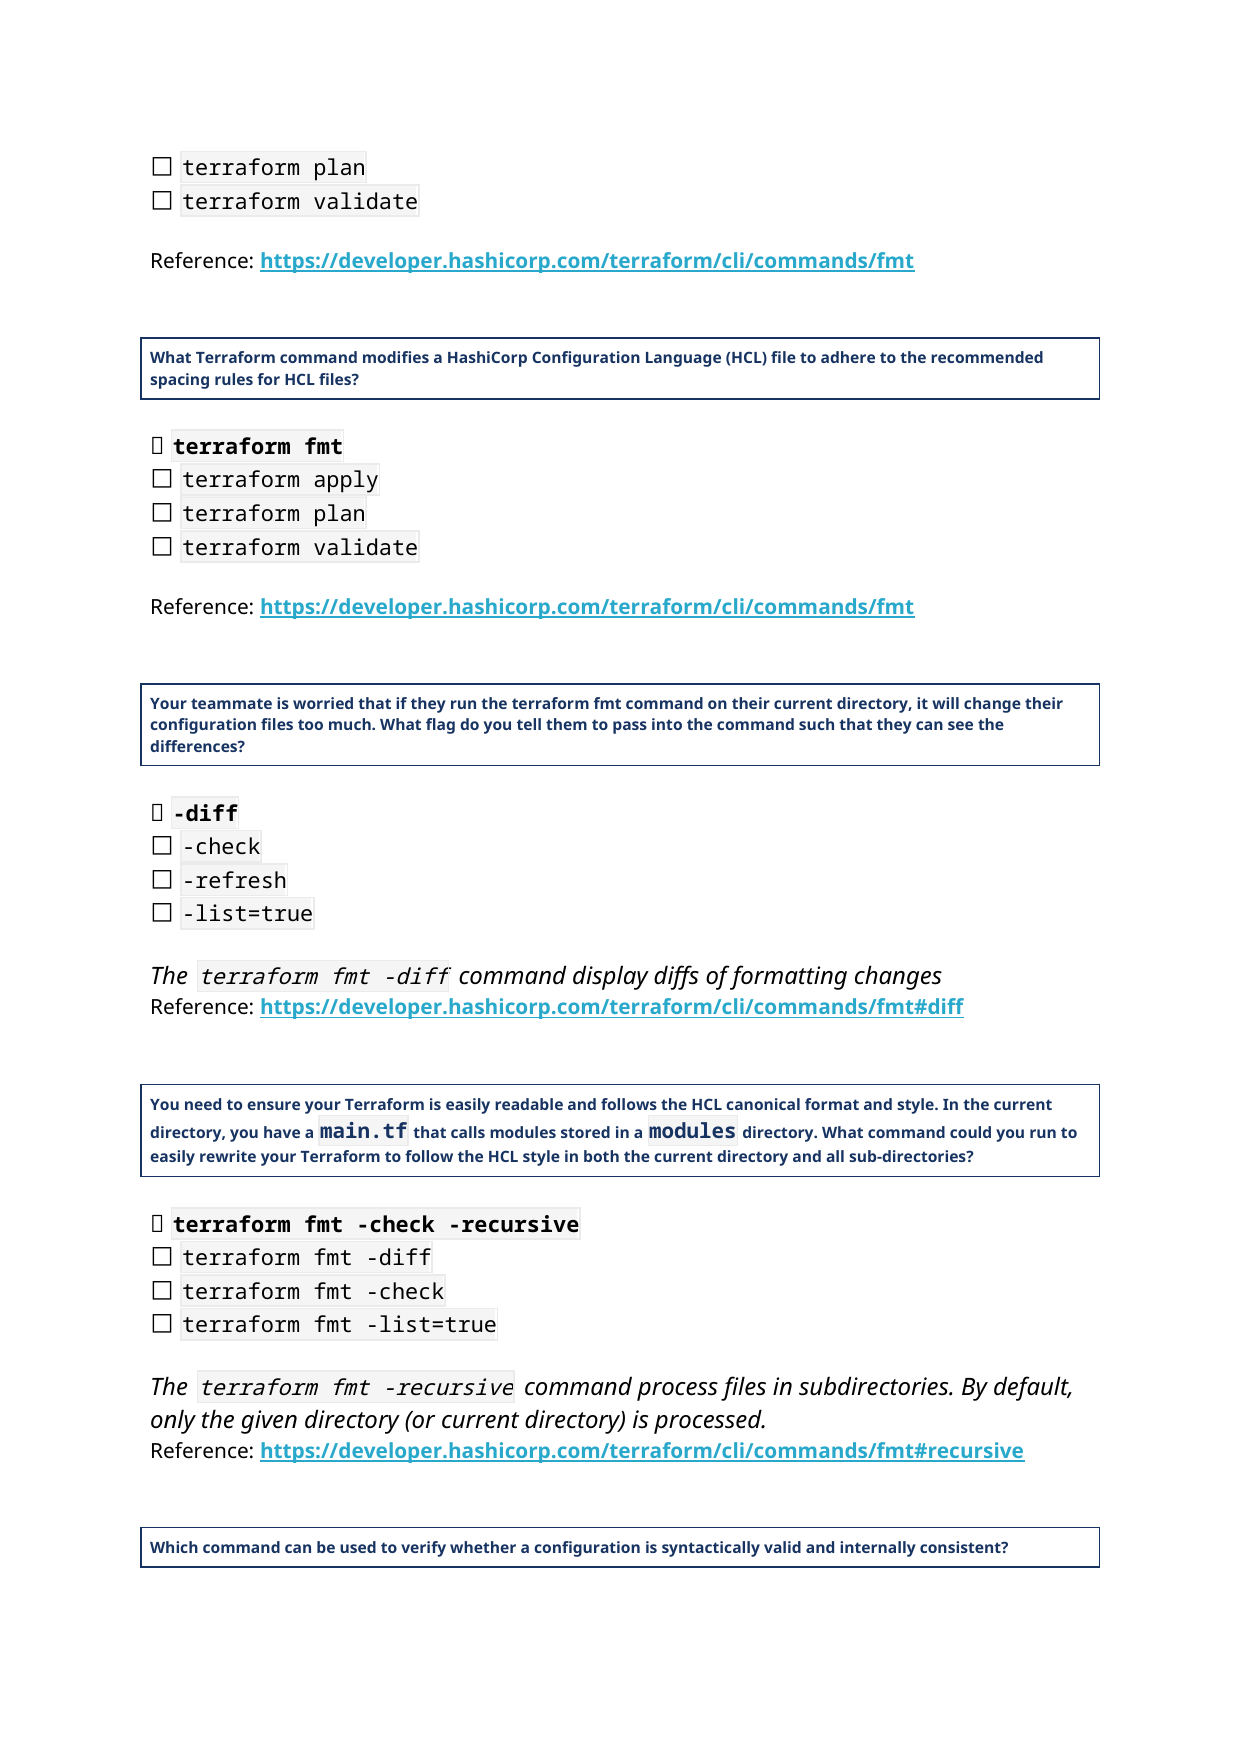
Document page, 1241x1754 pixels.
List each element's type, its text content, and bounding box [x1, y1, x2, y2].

text Which command can be used to verify whether a configuration is syntactically valid and internally consistent? [142, 1528, 1099, 1566]
text ✅ terraform fmt ⬜ terraform apply ⬜ terraform plan ⬜ terraform validate [181, 150, 1090, 217]
text Reference: https://developer.hashicorp.com/terraform/cli/commands/fmt [150, 592, 1090, 620]
text ✅ terraform fmt ⬜ terraform apply ⬜ terraform plan ⬜ terraform validate [150, 150, 366, 217]
text Your teammate is worried that if they run the terraform fmt command on their current directory, it will change their configuration files too much. What flag do you tell them to pass into the command such that they can see the differences? [142, 685, 1099, 765]
text ✅ terraform fmt ⬜ terraform apply ⬜ terraform plan ⬜ terraform validate [150, 429, 1090, 563]
text The terraform fmt -diff command display diffs of formatting changes Reference: https://developer.hashicorp.com/terraform/cli/commands/fmt#diff [150, 959, 1090, 1021]
text You need to ensure your Terraform is easily readable and follows the HCL canonical format and style. In the current directory, you have a main.tf that calls modules stored in a modules directory. What command could you run to easily rewrite your Terraform to follow the HCL style in both the current directory and all sub-directories? [142, 1085, 1099, 1176]
text ✅ terraform fmt -check -recursive ⬜ terraform fmt -diff ⬜ terraform fmt -check ⬜ terraform fmt -list=true [150, 1206, 1090, 1341]
text Reference: https://developer.hashicorp.com/terraform/cli/commands/fmt [150, 246, 1090, 275]
text ✅ -diff ⬜ -check ⬜ -refresh ⬜ -list=true [150, 796, 1090, 930]
text The terraform fmt -recursive command process files in subdirectories. By default, only the given directory (or current directory) is processed. Reference: https://developer.hashicorp.com/terraform/cli/commands/fmt#recursive [150, 1370, 1090, 1464]
text What Terraform command modifies a HashiCorp Configuration Language (HCL) file to adhere to the recommended spacing rules for HCL files? [142, 339, 1099, 398]
